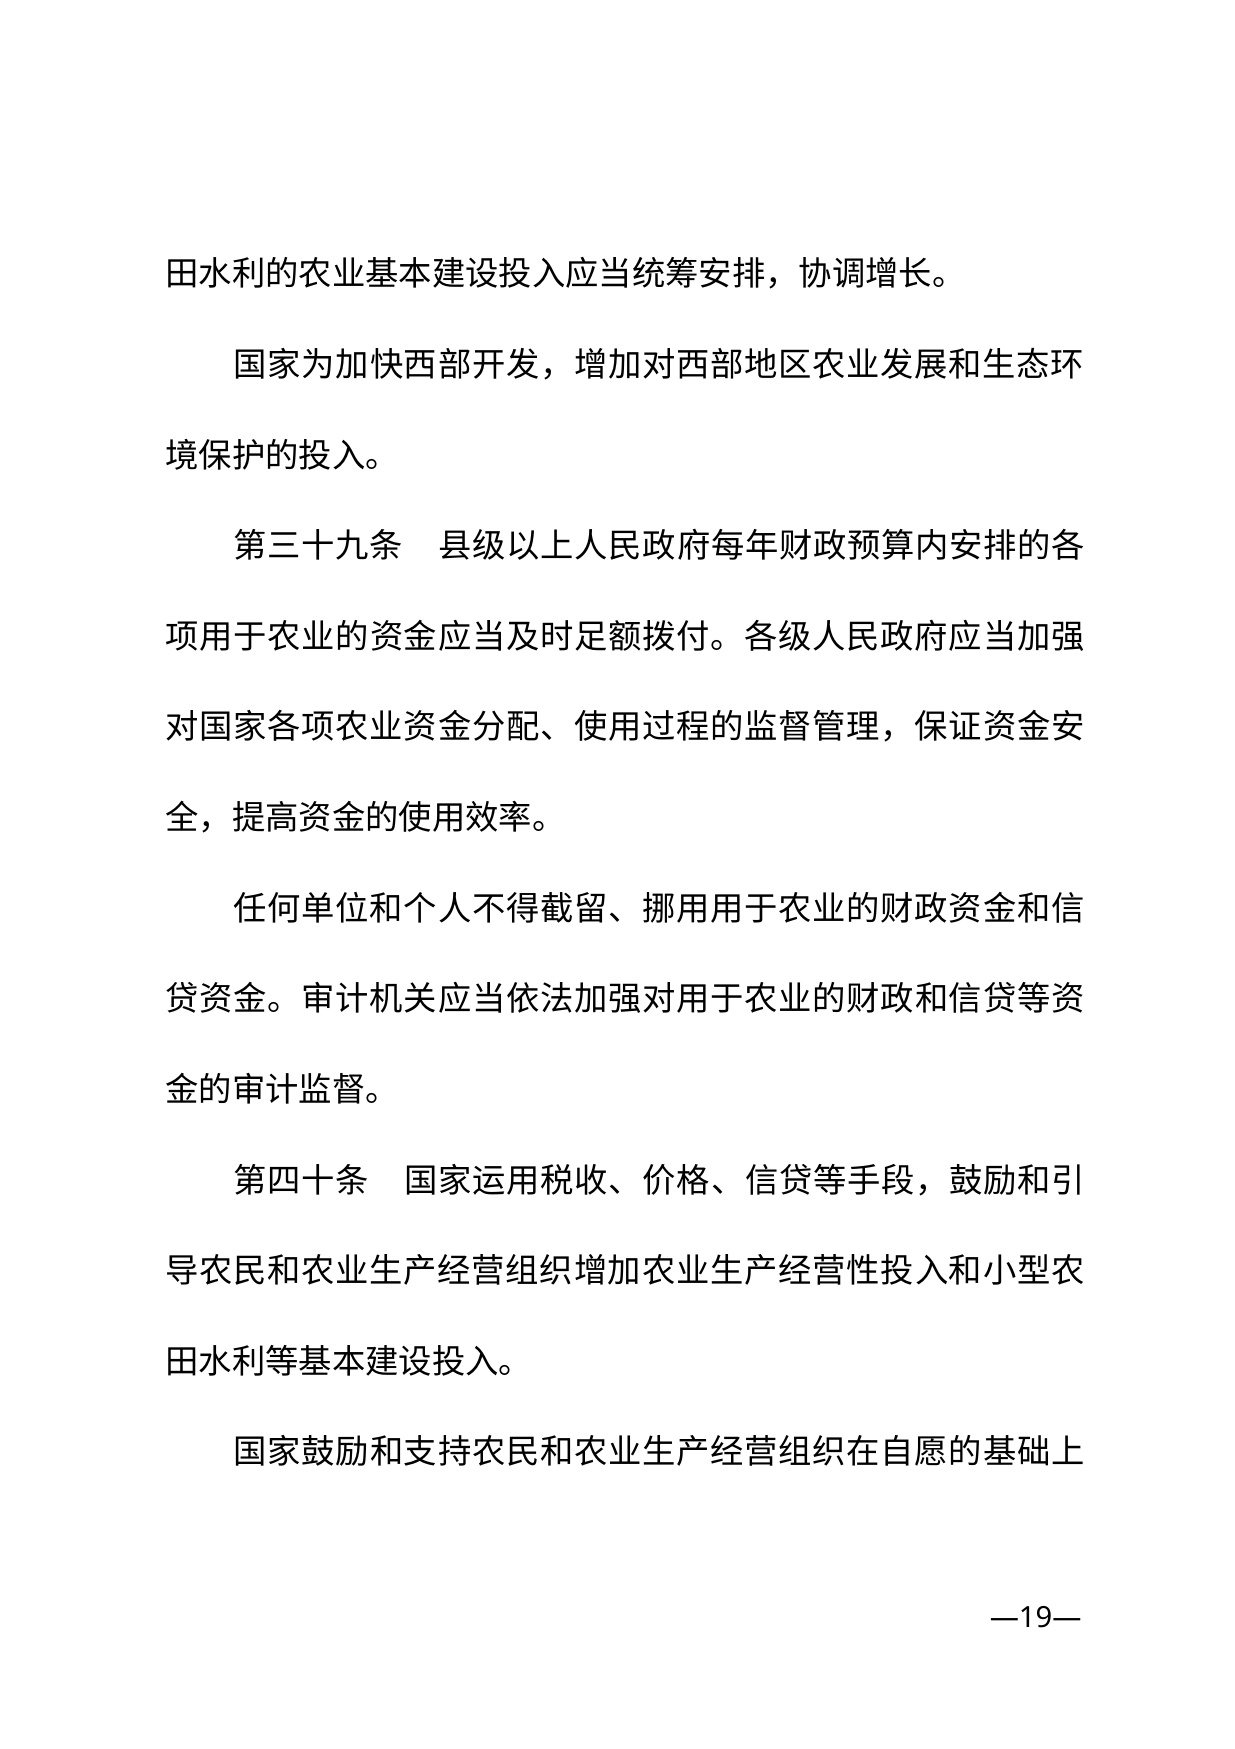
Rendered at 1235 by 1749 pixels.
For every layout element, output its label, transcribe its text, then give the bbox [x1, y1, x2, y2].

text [165, 1404, 1087, 1495]
text 第三十九条 县级以上人民政府每年财政预算内安排的各项用于农业的资金应当及时足额拨付。各级人民政府应当加强对国家各项农业资金分配、使用过程的监督管理，保证资金安全，提高资金的使用效率。 [165, 498, 1087, 860]
text 国家为加快西部开发，增加对西部地区农业发展和生态环境保护的投入。 [165, 317, 1087, 498]
text 第四十条 国家运用税收、价格、信贷等手段，鼓励和引导农民和农业生产经营组织增加农业生产经营性投入和小型农田水利等基本建设投入。 [165, 1132, 1087, 1404]
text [165, 226, 1087, 317]
text 任何单位和个人不得截留、挪用用于农业的财政资金和信贷资金。审计机关应当依法加强对用于农业的财政和信贷等资金的审计监督。 [165, 860, 1087, 1132]
